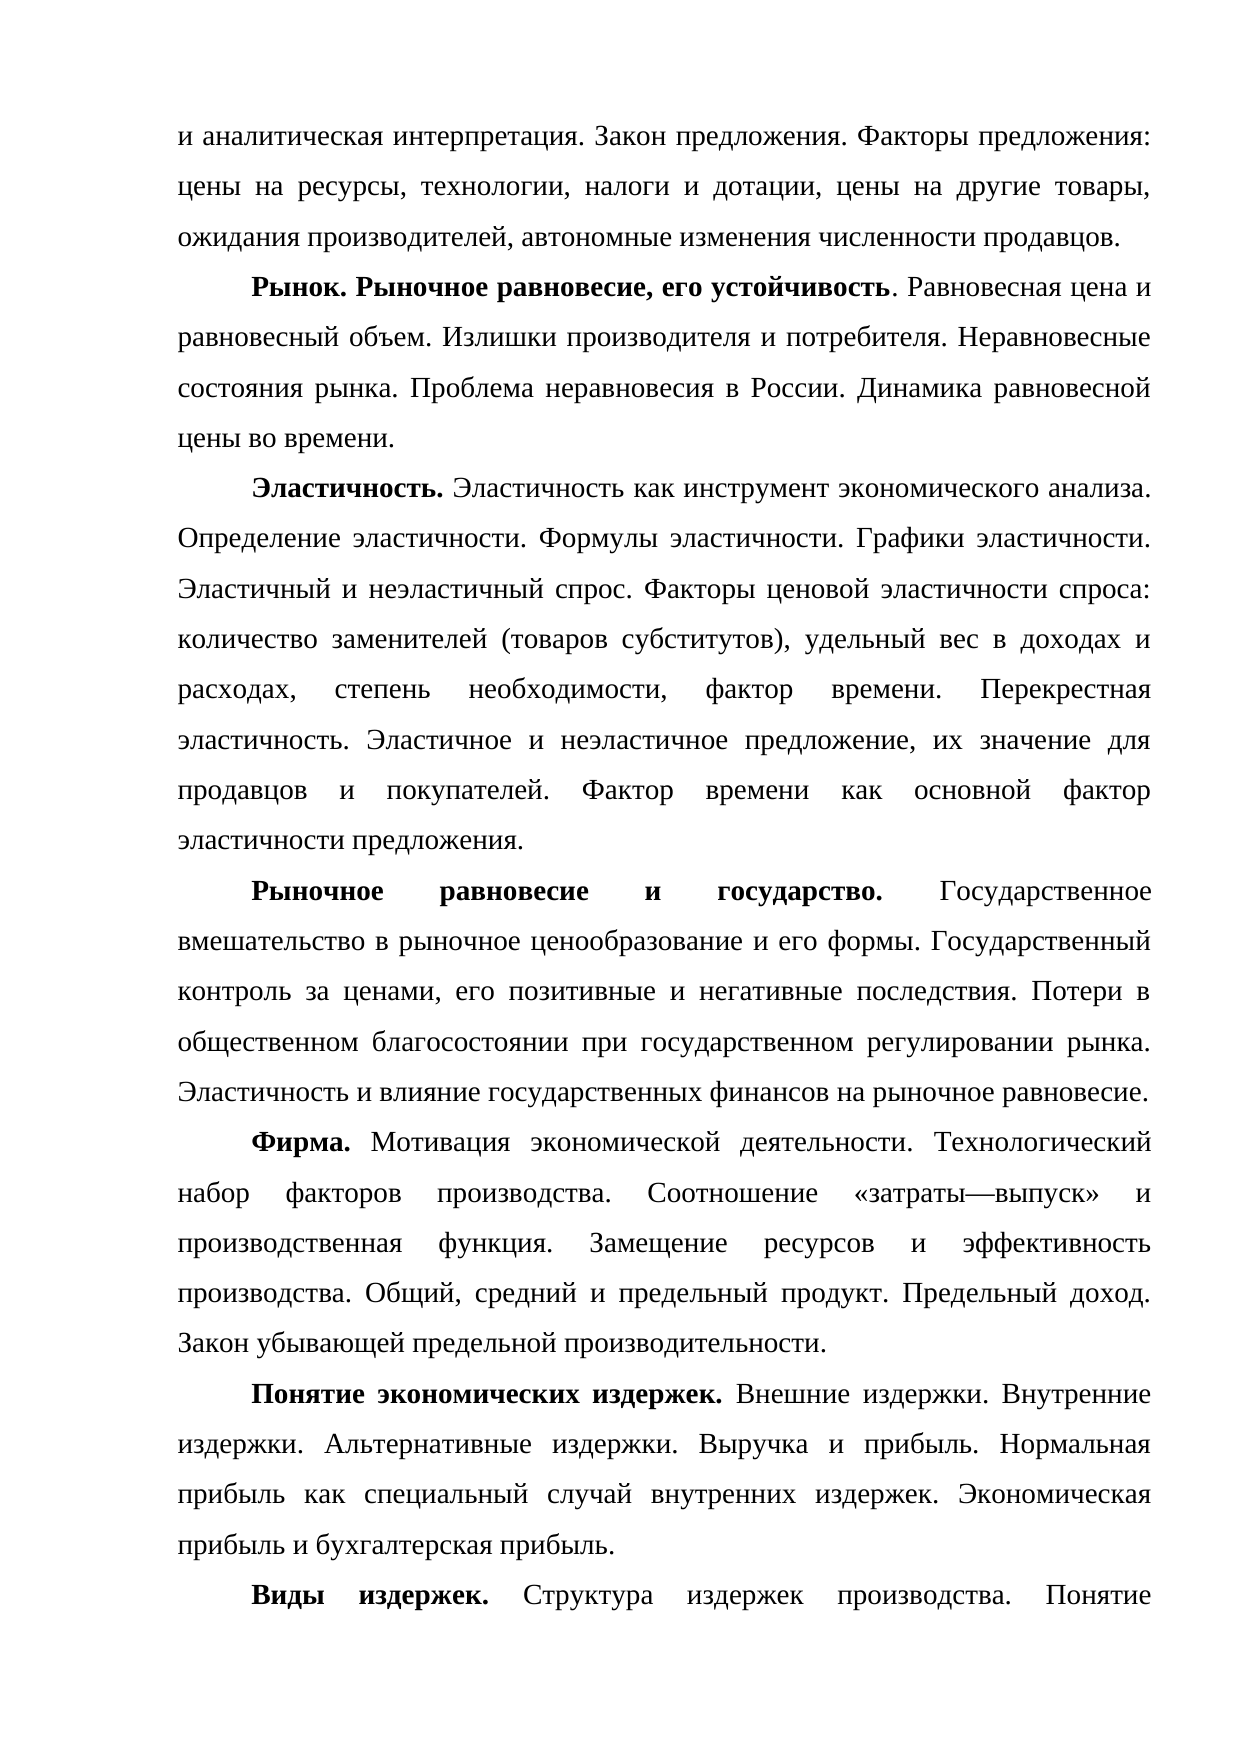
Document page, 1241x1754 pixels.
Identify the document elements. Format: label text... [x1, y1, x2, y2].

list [177, 1577, 1152, 1611]
list Рынок. Рыночное равновесие, его устойчивость. Равновесная цена и равновесный объем. Излишки производителя и потребителя. Неравновесные состояния рынка. Проблема неравновесия в России. Динамика равновесной цены во времени. [177, 269, 1152, 453]
text Фирма. Мотивация экономической деятельности. Технологический набор факторов производства. Соотношение «затраты—выпуск» и производственная функция. Замещение ресурсов и эффективность производства. Общий, средний и предельный продукт. Предельный доход. Закон убывающей предельной производительности. [177, 1124, 1152, 1359]
text Понятие экономических издержек. Внешние издержки. Внутренние издержки. Альтернативные издержки. Выручка и прибыль. Нормальная прибыль как специальный случай внутренних издержек. Экономическая прибыль и бухгалтерская прибыль. [177, 1376, 1152, 1560]
list Эластичность. Эластичность как инструмент экономического анализа. Определение эластичности. Формулы эластичности. Графики эластичности. Эластичный и неэластичный спрос. Факторы ценовой эластичности спроса: количество заменителей (товаров субститутов), удельный вес в доходах и расходах, степень необходимости, фактор времени. Перекрестная эластичность. Эластичное и неэластичное предложение, их значение для продавцов и покупателей. Фактор времени как основной фактор эластичности предложения. [177, 470, 1152, 856]
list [177, 118, 1152, 252]
text Рыночное равновесие и государство. Государственное вмешательство в рыночное ценообразование и его формы. Государственный контроль за ценами, его позитивные и негативные последствия. Потери в общественном благосостоянии при государственном регулировании рынка. Эластичность и влияние государственных финансов на рыночное равновесие. [177, 873, 1152, 1108]
